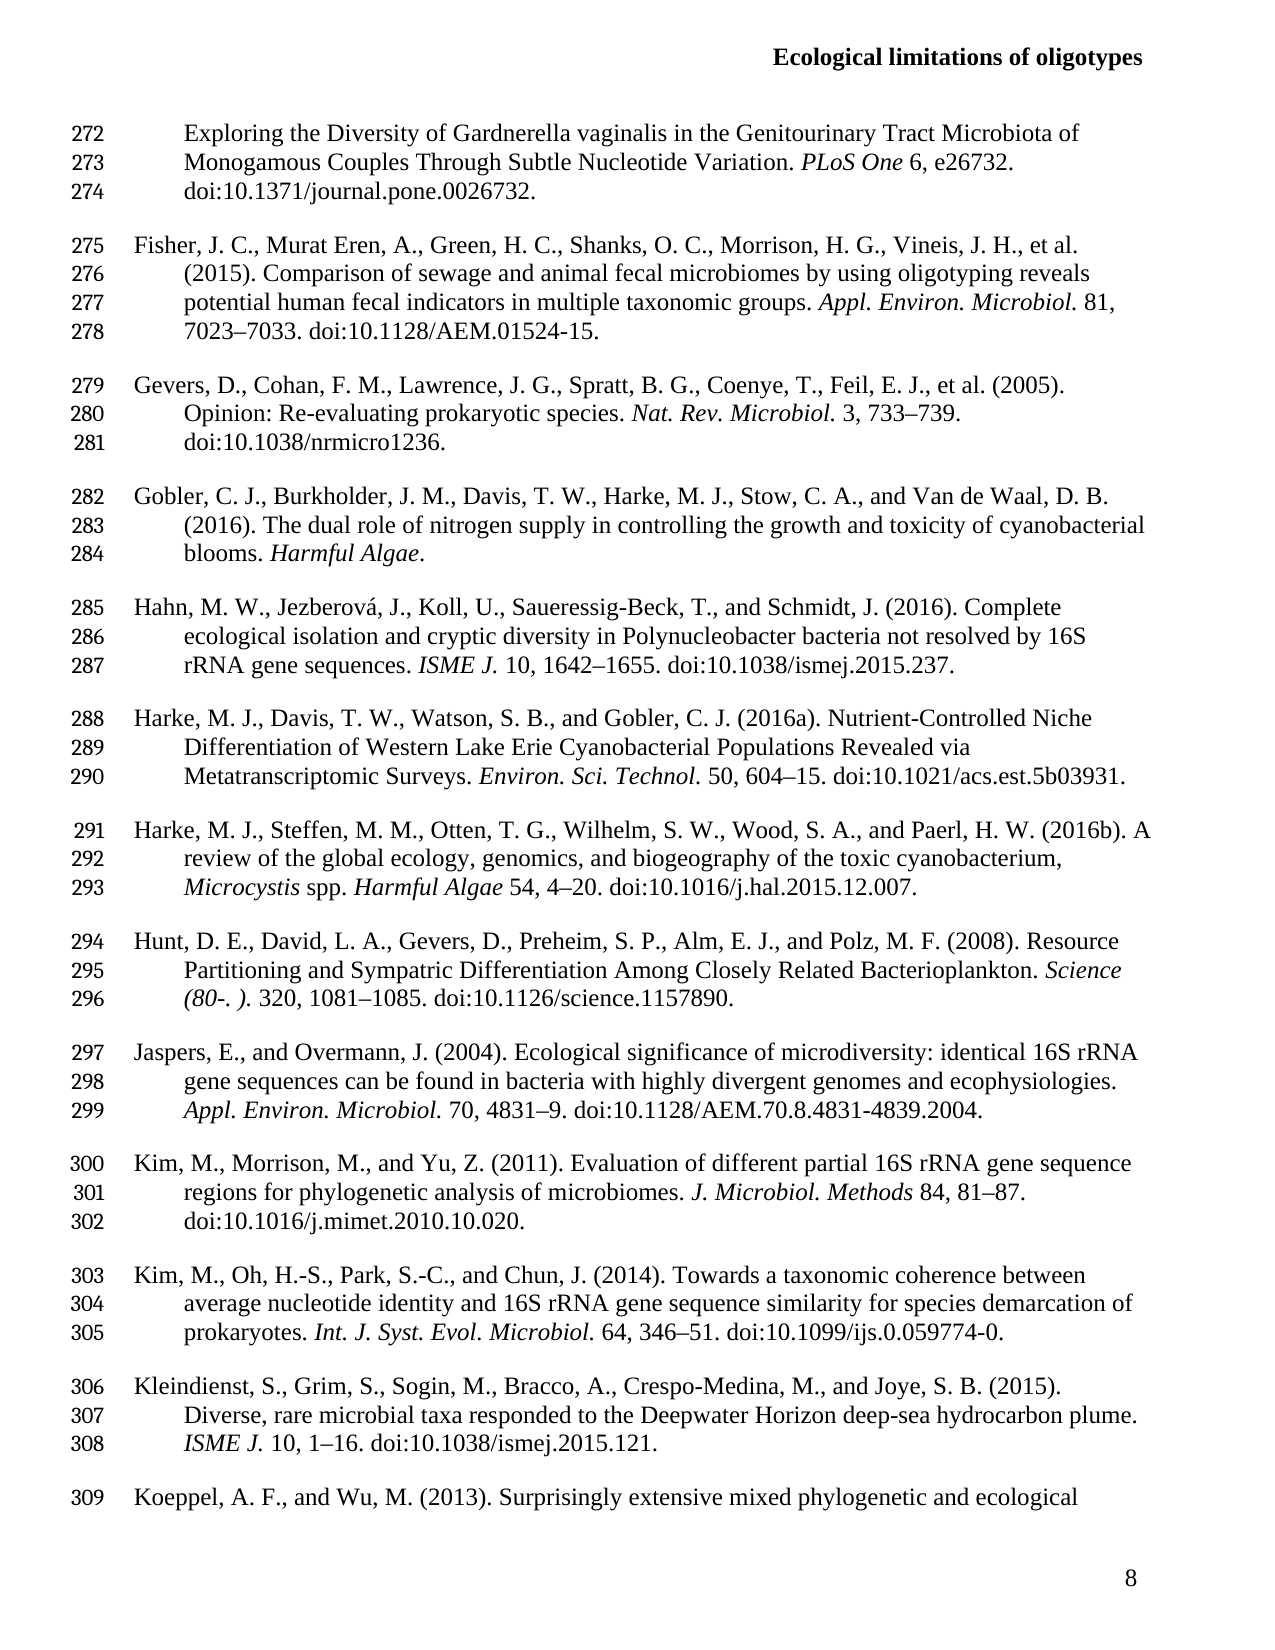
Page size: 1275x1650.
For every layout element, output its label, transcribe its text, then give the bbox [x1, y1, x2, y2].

text Hahn, M. W., Jezberová, J., Koll, U., Saueressig-Beck, T., and Schmidt, J. (2016). Complete ecological isolation and cryptic diversity in Polynucleobacter bacteria not resolved by 16S rRNA gene sequences. ISME J. 10, 1642–1655. doi:10.1038/ismej.2015.237. [133, 592, 1152, 678]
text Gobler, C. J., Burkholder, J. M., Davis, T. W., Harke, M. J., Stow, C. A., and Van de Waal, D. B. (2016). The dual role of nitrogen supply in controlling the growth and toxicity of cyanobacterial blooms. Harmful Algae. [133, 481, 1152, 567]
text Harke, M. J., Steffen, M. M., Otten, T. G., Wilhelm, S. W., Wood, S. A., and Paerl, H. W. (2016b). A review of the global ecology, genomics, and biogeography of the toxic cyanobacterium, Microcystis spp. Harmful Algae 54, 4–20. doi:10.1016/j.hal.2015.12.007. [133, 815, 1152, 901]
text Harke, M. J., Davis, T. W., Watson, S. B., and Gobler, C. J. (2016a). Nutrient-Controlled Niche Differentiation of Western Lake Erie Cyanobacterial Populations Revealed via Metatranscriptomic Surveys. Environ. Sci. Technol. 50, 604–15. doi:10.1021/acs.est.5b03931. [133, 703, 1152, 790]
text Kim, M., Morrison, M., and Yu, Z. (2011). Evaluation of different partial 16S rRNA gene sequence regions for phylogenetic analysis of microbiomes. J. Microbiol. Methods 84, 81–87. doi:10.1016/j.mimet.2010.10.020. [133, 1148, 1152, 1235]
text Kim, M., Oh, H.-S., Park, S.-C., and Chun, J. (2014). Towards a taxonomic coherence between average nucleotide identity and 16S rRNA gene sequence similarity for species demarcation of prokaryotes. Int. J. Syst. Evol. Microbiol. 64, 346–51. doi:10.1099/ijs.0.059774-0. [133, 1260, 1152, 1346]
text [133, 1482, 1152, 1511]
text Gevers, D., Cohan, F. M., Lawrence, J. G., Spratt, B. G., Coenye, T., Feil, E. J., et al. (2005). Opinion: Re-evaluating prokaryotic species. Nat. Rev. Microbiol. 3, 733–739. doi:10.1038/nrmicro1236. [133, 370, 1152, 456]
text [133, 118, 1152, 205]
text Jaspers, E., and Overmann, J. (2004). Ecological significance of microdiversity: identical 16S rRNA gene sequences can be found in bacteria with highly divergent genomes and ecophysiologies. Appl. Environ. Microbiol. 70, 4831–9. doi:10.1128/AEM.70.8.4831-4839.2004. [133, 1037, 1152, 1123]
text Fisher, J. C., Murat Eren, A., Green, H. C., Shanks, O. C., Morrison, H. G., Vineis, J. H., et al. (2015). Comparison of sewage and animal fecal microbiomes by using oligotyping reveals potential human fecal indicators in multiple taxonomic groups. Appl. Environ. Microbiol. 81, 7023–7033. doi:10.1128/AEM.01524-15. [133, 230, 1152, 345]
text Kleindienst, S., Grim, S., Sogin, M., Bracco, A., Crespo-Medina, M., and Joye, S. B. (2015). Diverse, rare microbial taxa responded to the Deepwater Horizon deep-sea hydrocarbon plume. ISME J. 10, 1–16. doi:10.1038/ismej.2015.121. [133, 1371, 1152, 1457]
text Hunt, D. E., David, L. A., Gevers, D., Preheim, S. P., Alm, E. J., and Polz, M. F. (2008). Resource Partitioning and Sympatric Differentiation Among Closely Related Bacterioplankton. Science (80-. ). 320, 1081–1085. doi:10.1126/science.1157890. [133, 926, 1152, 1012]
